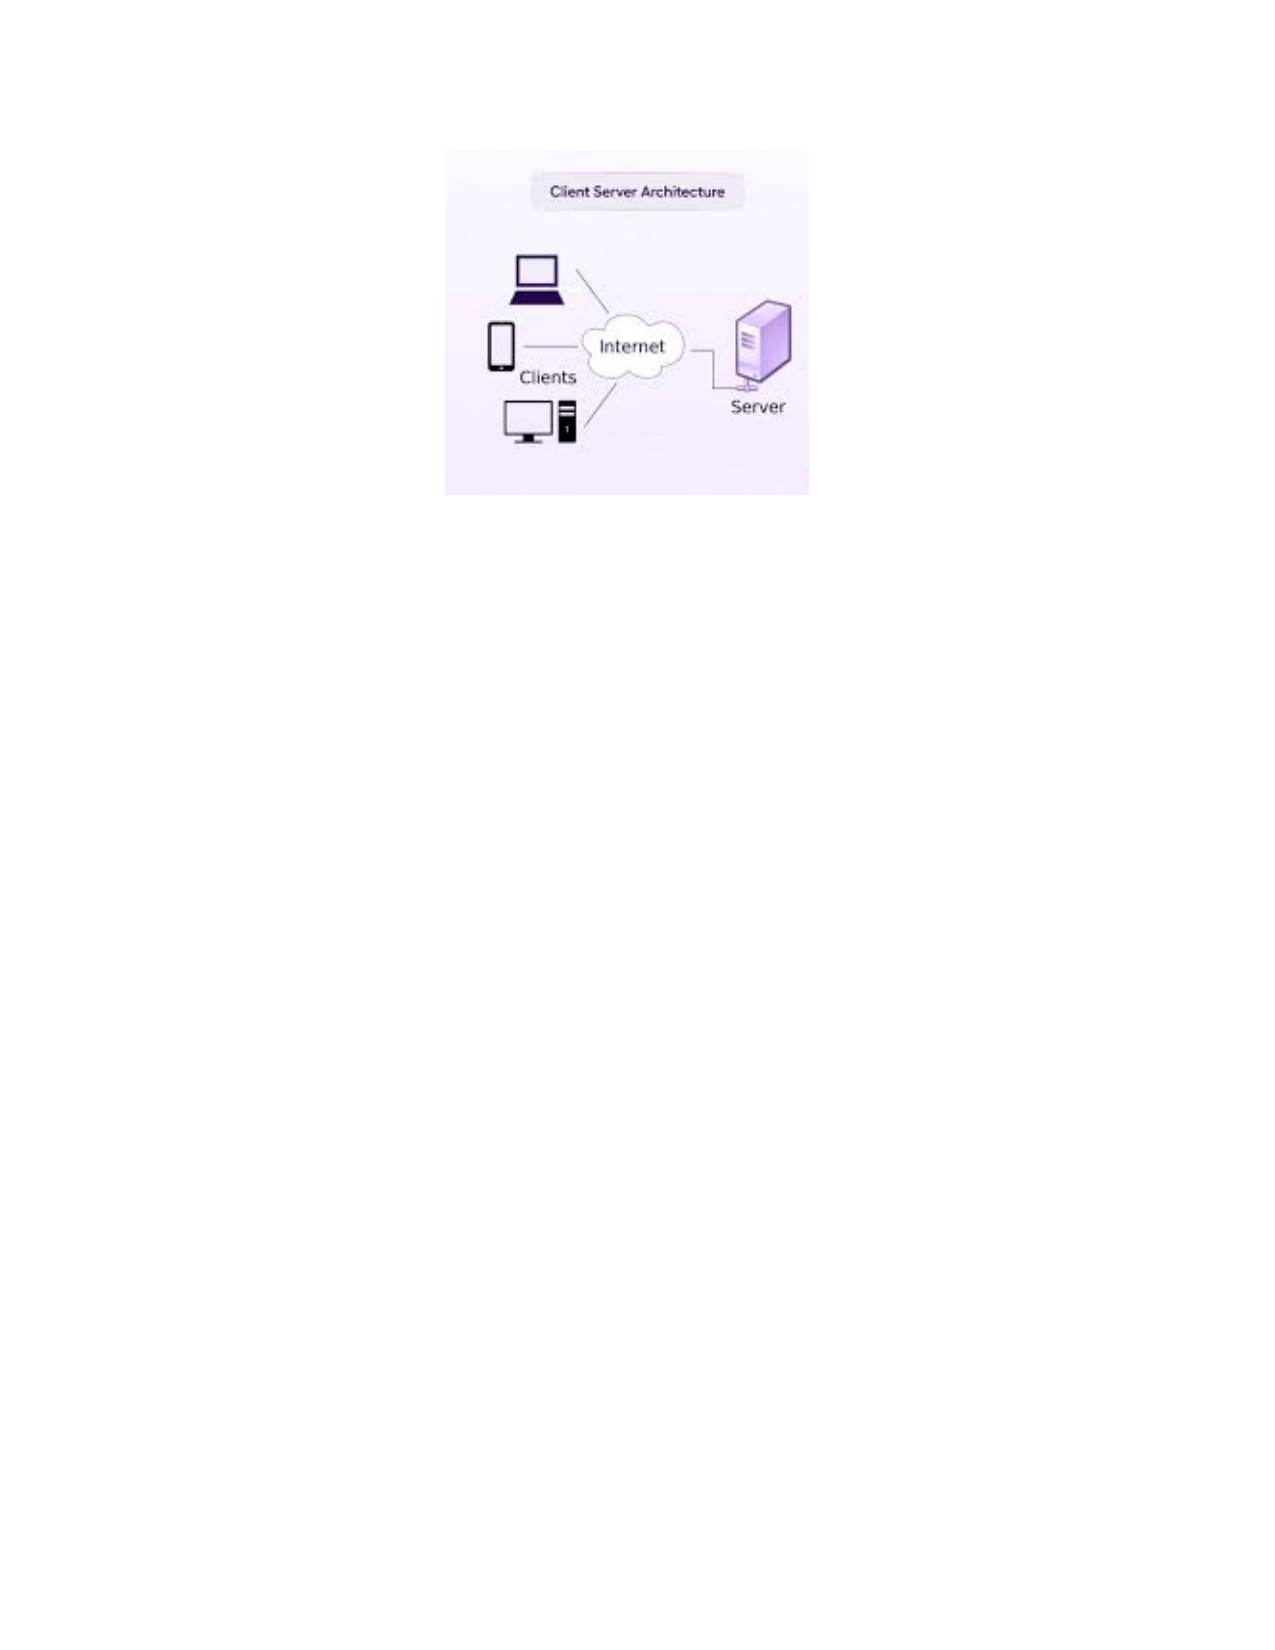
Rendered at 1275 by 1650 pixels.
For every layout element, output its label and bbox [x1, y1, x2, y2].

picture [444, 150, 809, 495]
